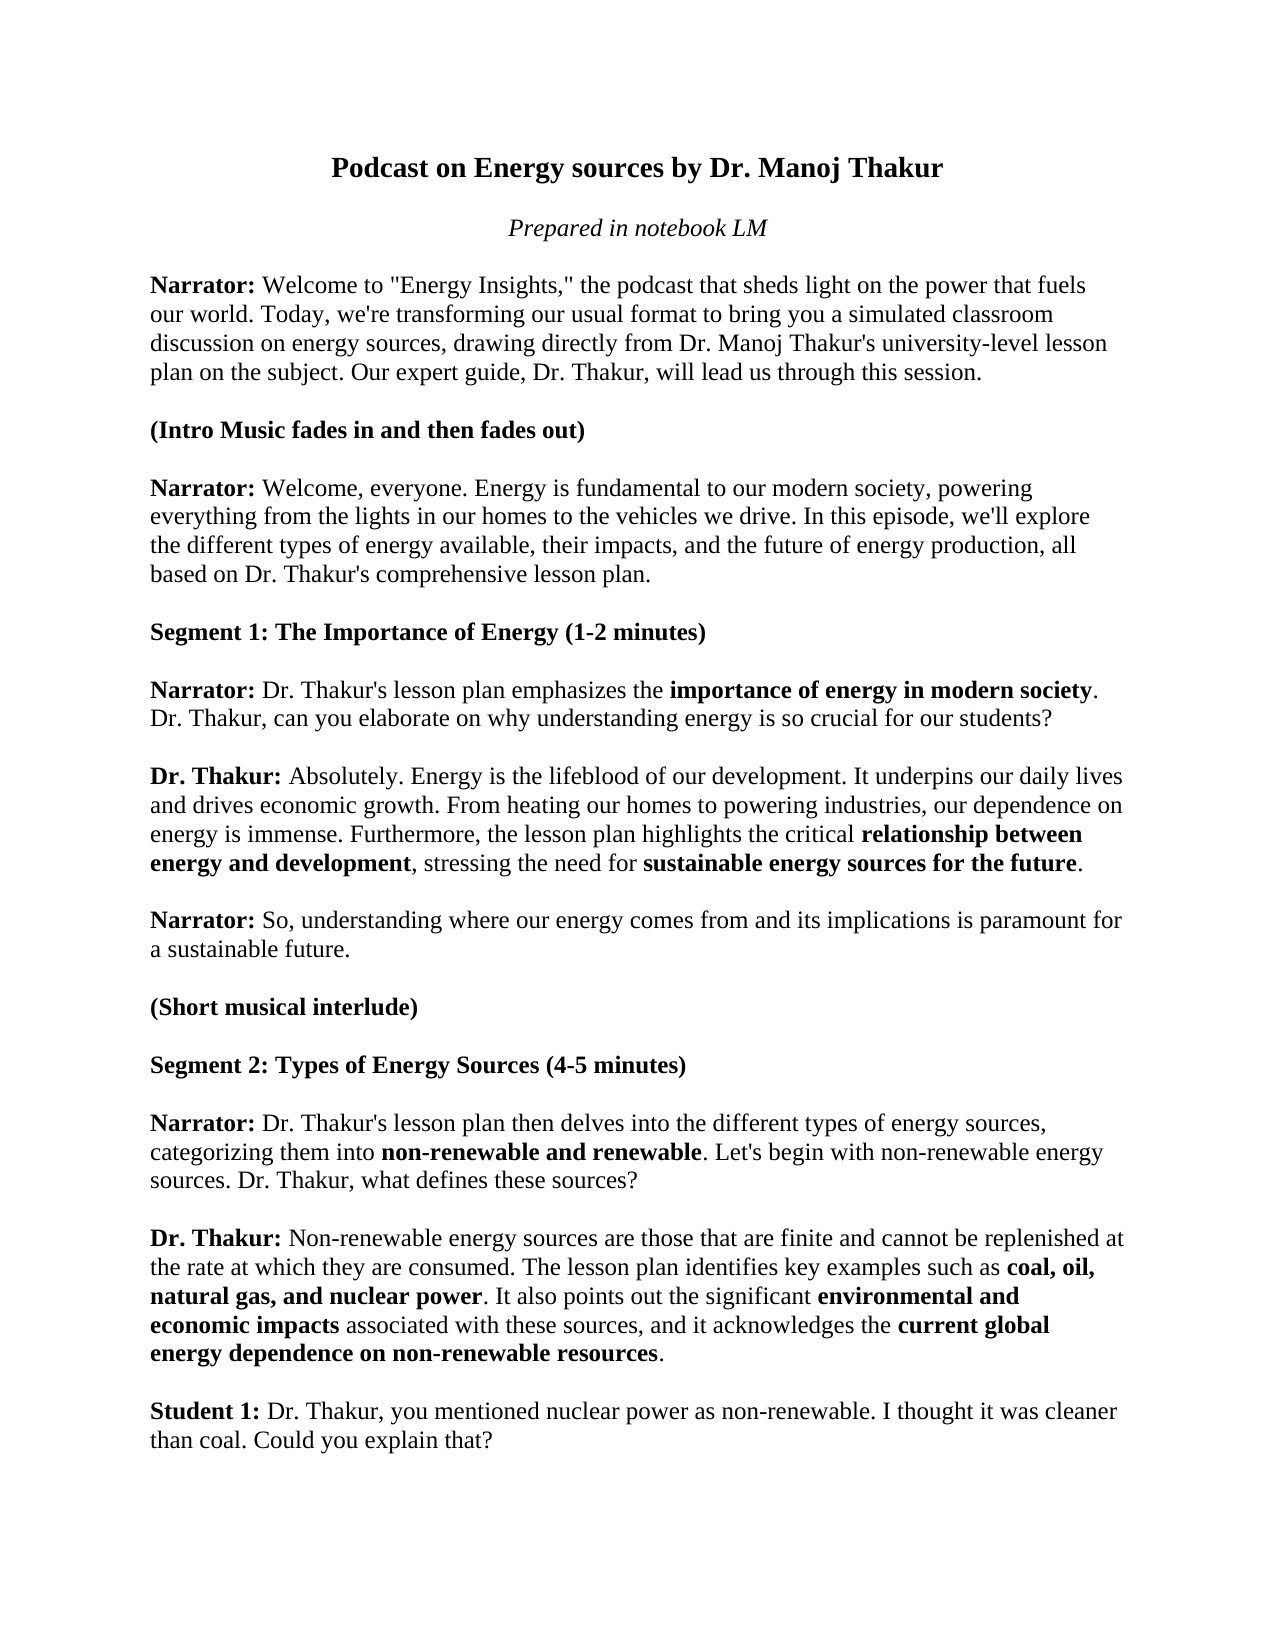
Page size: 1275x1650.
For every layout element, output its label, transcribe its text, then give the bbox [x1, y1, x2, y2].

text Podcast on Energy sources by Dr. Manoj Thakur [150, 150, 1125, 183]
text (Short musical interlude) [150, 992, 1125, 1021]
text Narrator: Dr. Thakur's lesson plan emphasizes the importance of energy in modern society. Dr. Thakur, can you elaborate on why understanding energy is so crucial for our students? [150, 675, 1125, 732]
text Prepared in notebook LM [150, 213, 1125, 241]
text Dr. Thakur: Non-renewable energy sources are those that are finite and cannot be replenished at the rate at which they are consumed. The lesson plan identifies key examples such as coal, oil, natural gas, and nuclear power. It also points out the significant environmental and economic impacts associated with these sources, and it acknowledges the current global energy dependence on non-renewable resources. [150, 1223, 1125, 1367]
text (Intro Music fades in and then fades out) [150, 415, 1125, 443]
text Narrator: Welcome to "Energy Insights," the podcast that sheds light on the power that fuels our world. Today, we're transforming our usual format to bring you a simulated classroom discussion on energy sources, drawing directly from Dr. Manoj Thakur's university-level lesson plan on the subject. Our expert guide, Dr. Thakur, will lead us through this session. [150, 271, 1125, 386]
text Segment 1: The Importance of Energy (1-2 minutes) [150, 617, 1125, 646]
text Segment 2: Types of Energy Sources (4-5 minutes) [150, 1050, 1125, 1079]
text Narrator: So, understanding where our energy comes from and its implications is paramount for a sustainable future. [150, 906, 1125, 963]
text Narrator: Welcome, everyone. Energy is fundamental to our modern society, powering everything from the lights in our homes to the vehicles we drive. In this episode, we'll explore the different types of energy available, their impacts, and the future of energy production, all based on Dr. Thakur's comprehensive lesson plan. [150, 473, 1125, 588]
text Dr. Thakur: Absolutely. Energy is the lifeblood of our development. It underpins our daily lives and drives economic growth. From heating our homes to powering industries, our dependence on energy is immense. Furthermore, the lesson plan highlights the critical relationship between energy and development, stressing the need for sustainable energy sources for the future. [150, 761, 1125, 876]
text Student 1: Dr. Thakur, you mentioned nuclear power as non-renewable. I thought it was cleaner than coal. Could you explain that? [150, 1396, 1125, 1454]
text Narrator: Dr. Thakur's lesson plan then delves into the different types of energy sources, categorizing them into non-renewable and renewable. Let's begin with non-renewable energy sources. Dr. Thakur, what defines these sources? [150, 1108, 1125, 1194]
